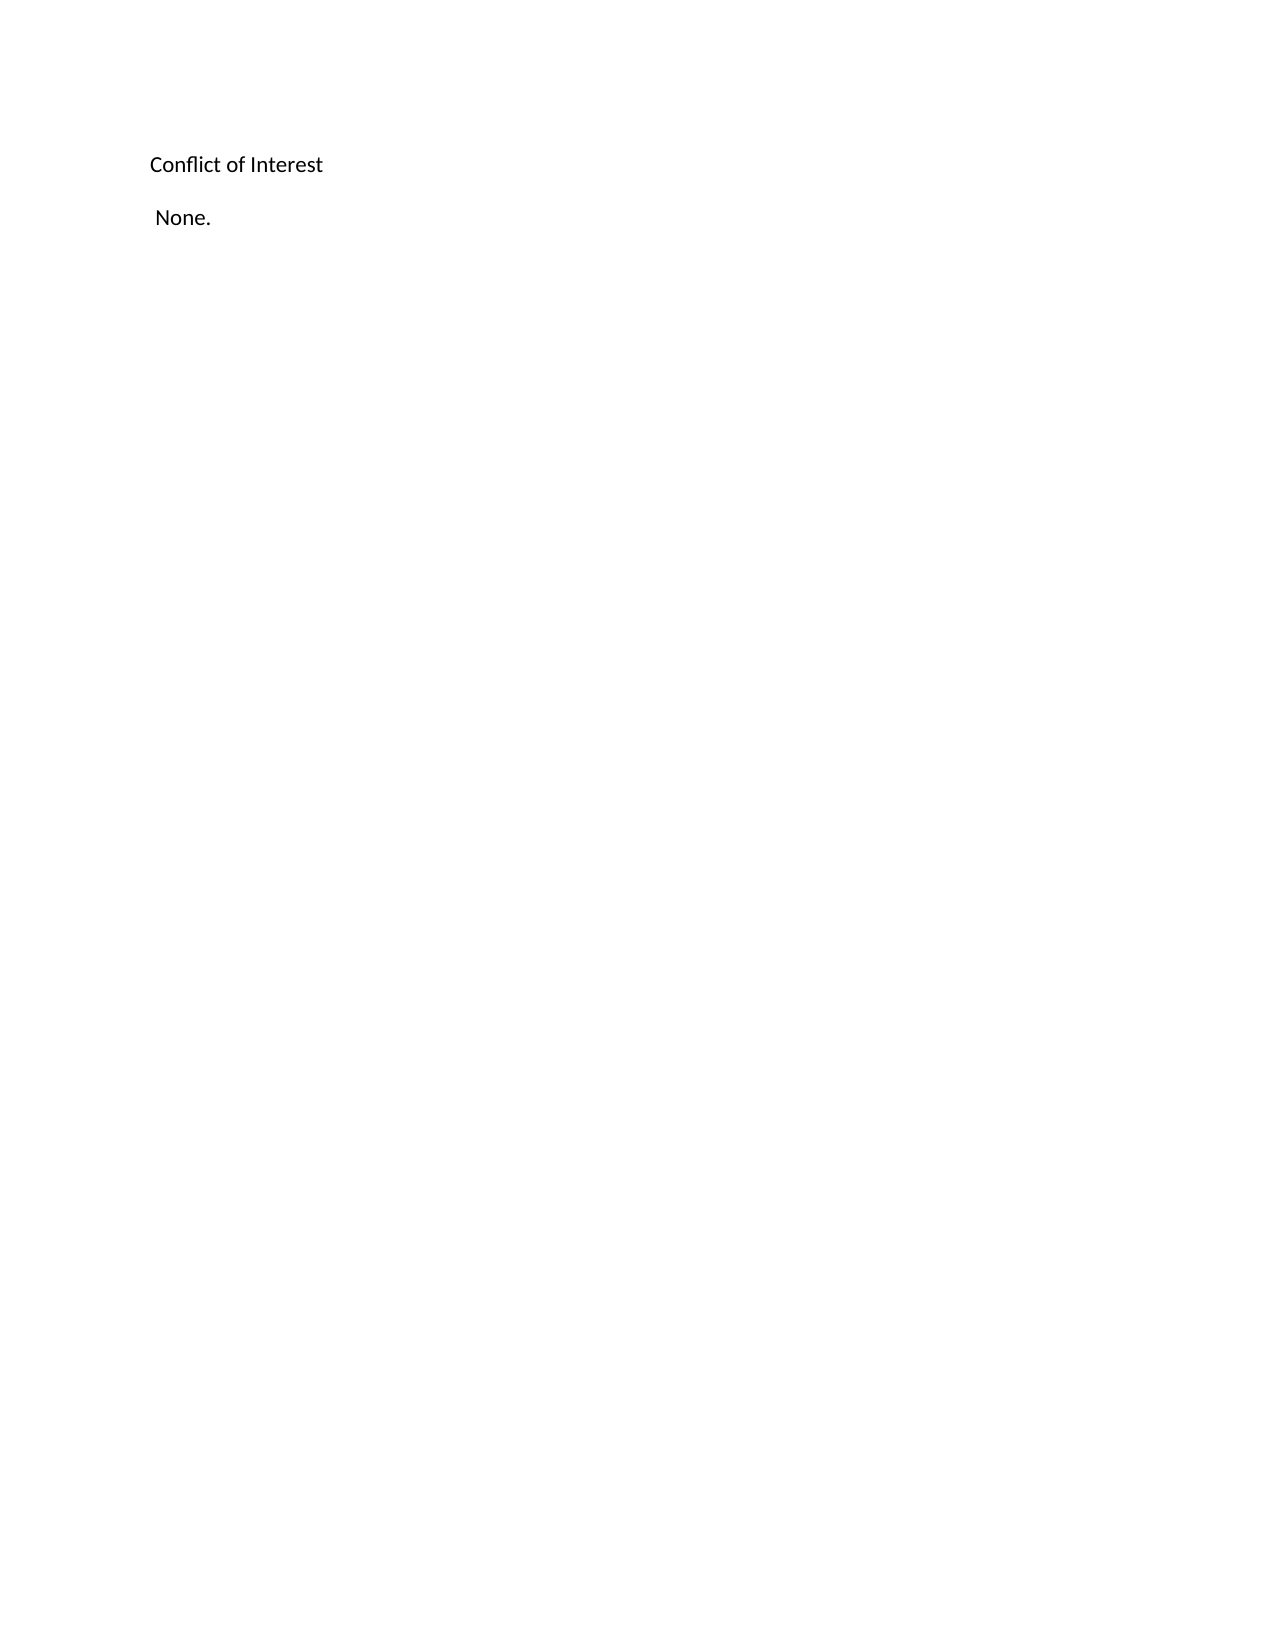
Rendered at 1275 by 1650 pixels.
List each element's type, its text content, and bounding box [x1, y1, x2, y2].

text Conflict of Interest [150, 150, 1125, 178]
text None. [150, 203, 1125, 231]
